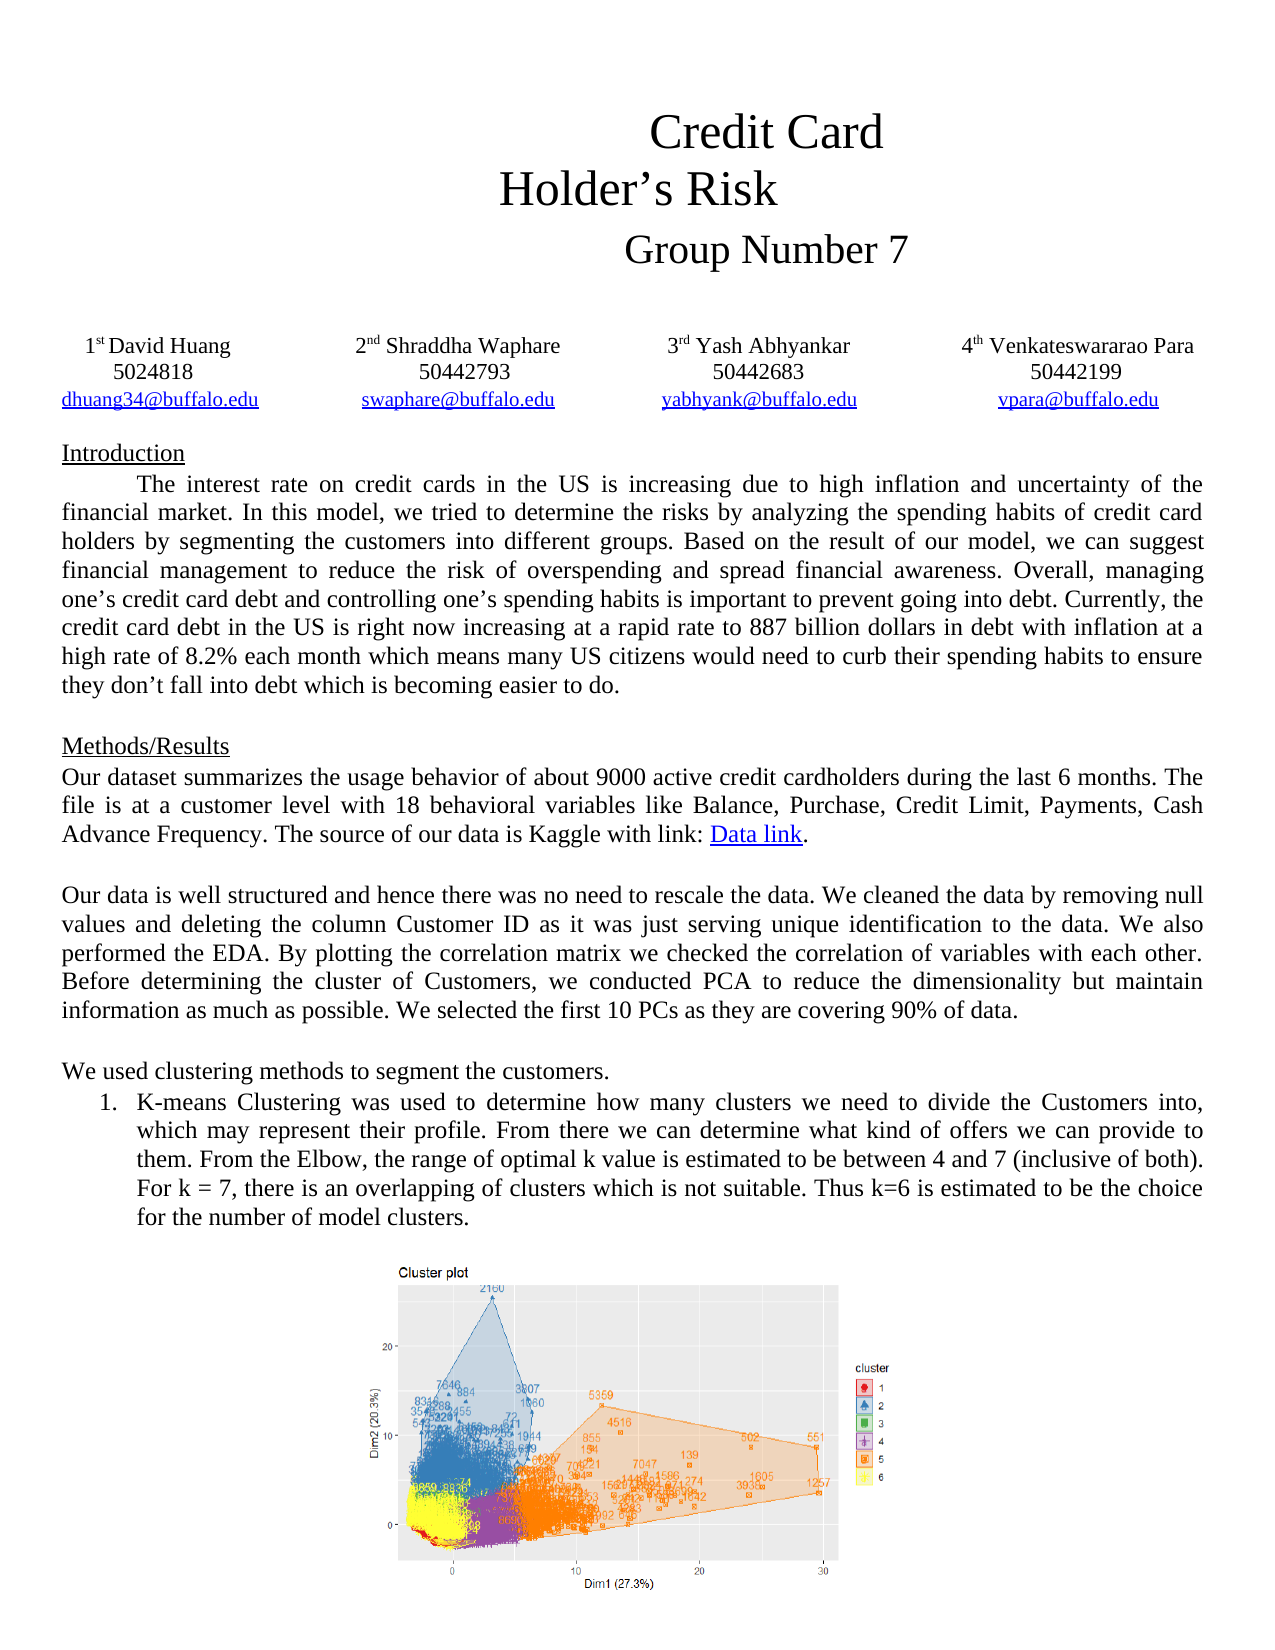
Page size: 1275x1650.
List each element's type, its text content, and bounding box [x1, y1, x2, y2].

text Introduction [61, 438, 1205, 467]
text 5024818 50442793 50442683 50442199 [61, 358, 1214, 385]
text 1st David Huang 2nd Shraddha Waphare 3rd Yash Abhyankar 4th Venkateswararao Para [61, 332, 1253, 358]
text Our data is well structured and hence there was no need to rescale the data. We cleaned the data by removing null values and deleting the column Customer ID as it was just serving unique identification to the data. We also performed the EDA. By plotting the correlation matrix we checked the correlation of variables with each other. Before determining the cluster of Customers, we conducted PCA to reduce the dimensionality but maintain information as much as possible. We selected the first 10 PCs as they are covering 90% of data. [61, 880, 1205, 1024]
title Group Number 7 [318, 224, 958, 272]
list K-means Clustering was used to determine how many clusters we need to divide the Customers into, which may represent their profile. From there we can determine what kind of offers we can provide to them. From the Elbow, the range of optimal k value is estimated to be between 4 and 7 (inclusive of both). For k = 7, there is an overlapping of clusters which is not suitable. Thus k=6 is estimated to be the choice for the number of model clusters. [99, 1087, 1205, 1230]
picture [361, 1261, 892, 1595]
title Credit Card Holder’s Risk [318, 102, 958, 217]
text The interest rate on credit cards in the US is increasing due to high inflation and uncertainty of the financial market. In this model, we tried to determine the risks by analyzing the spending habits of credit card holders by segmenting the customers into different groups. Based on the result of our model, we can suggest financial management to reduce the risk of overspending and spread financial awareness. Overall, managing one’s credit card debt and controlling one’s spending habits is important to prevent going into debt. Currently, the credit card debt in the US is right now increasing at a rapid rate to 887 billion dollars in debt with inflation at a high rate of 8.2% each month which means many US citizens would need to curb their spending habits to ensure they don’t fall into debt which is becoming easier to do. [61, 469, 1205, 699]
text Our dataset summarizes the usage behavior of about 9000 active credit cardholders during the last 6 months. The file is at a customer level with 18 behavioral variables like Balance, Purchase, Credit Limit, Payments, Cash Advance Frequency. The source of our data is Kaggle with link: Data link. [61, 762, 1205, 848]
text Methods/Results [61, 731, 1205, 760]
text dhuang34@buffalo.edu swaphare@buffalo.edu yabhyank@buffalo.edu vpara@buffalo.edu [61, 387, 1205, 411]
text We used clustering methods to segment the customers. [61, 1056, 1205, 1085]
